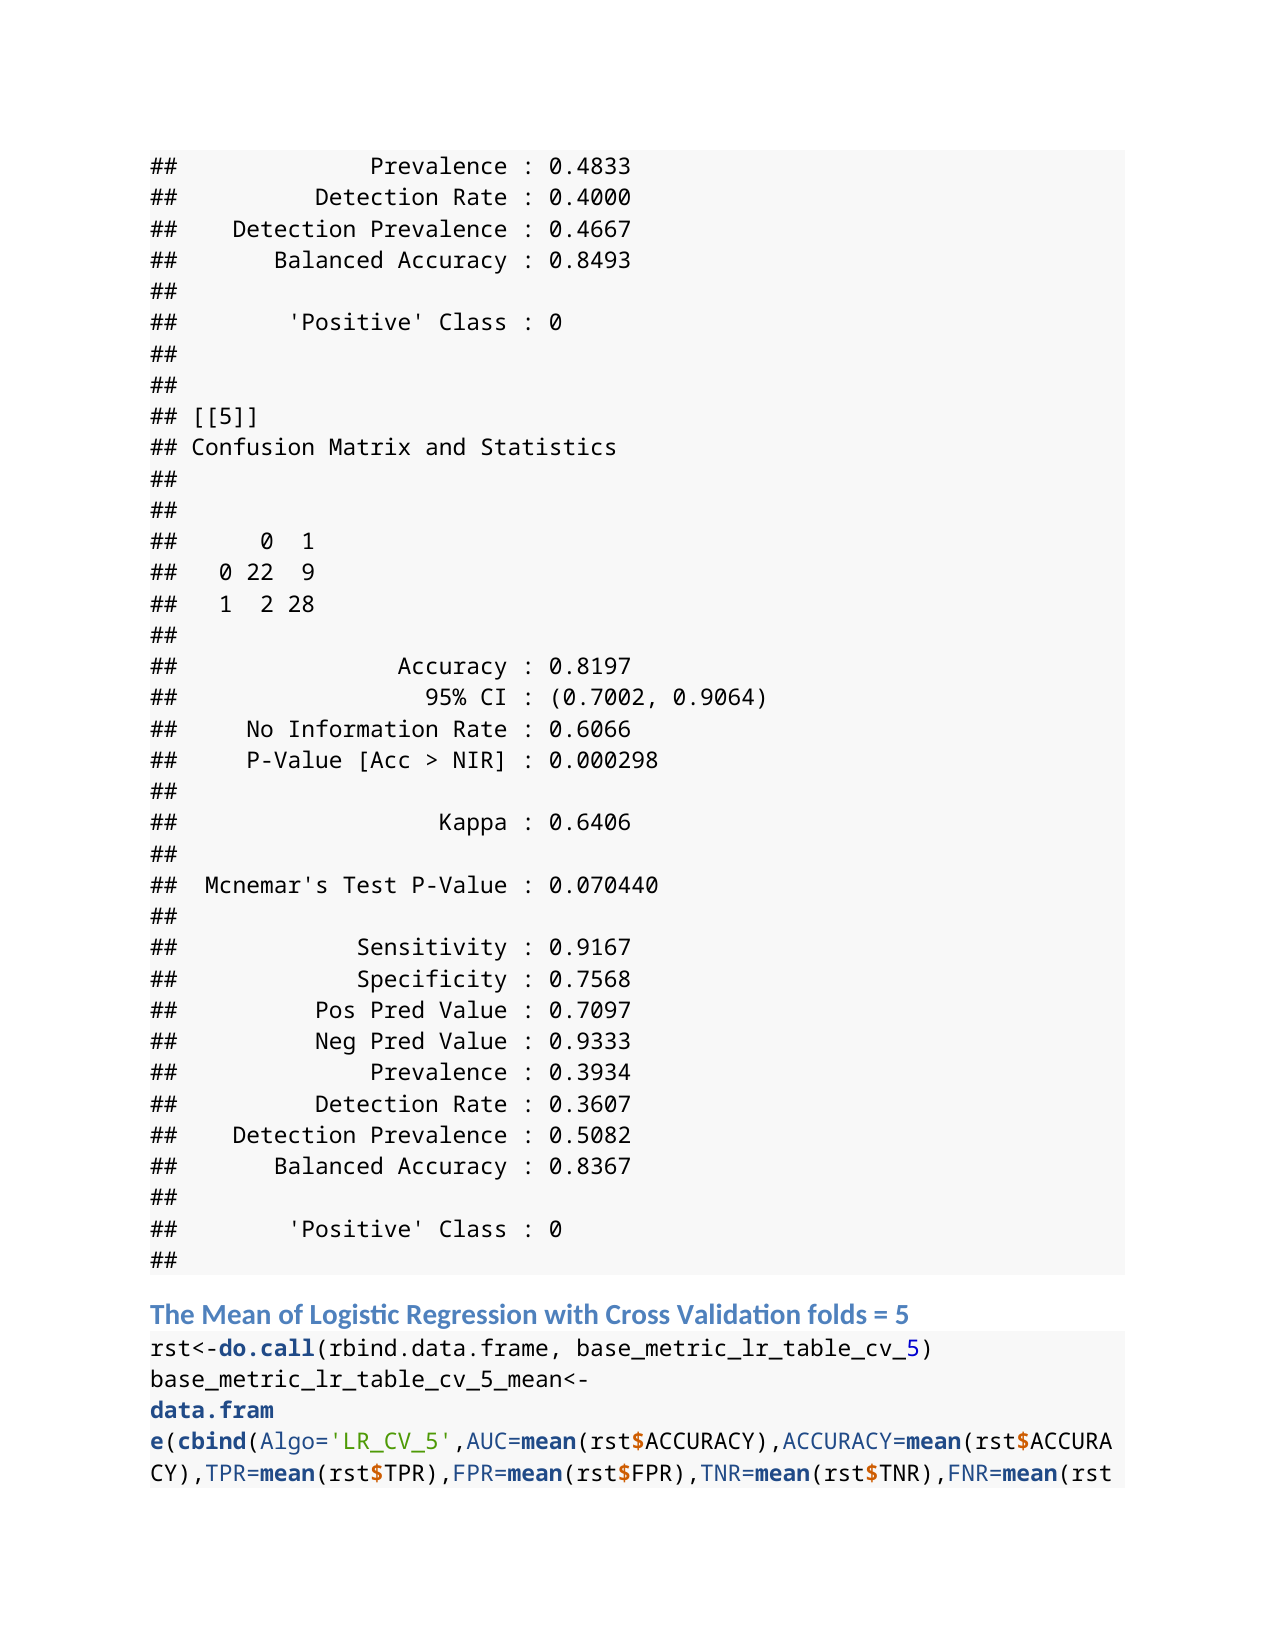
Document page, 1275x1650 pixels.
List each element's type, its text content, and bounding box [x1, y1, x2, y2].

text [150, 150, 1125, 1275]
subtitle The Mean of Logistic Regression with Cross Validation folds = 5 [150, 1296, 1125, 1331]
